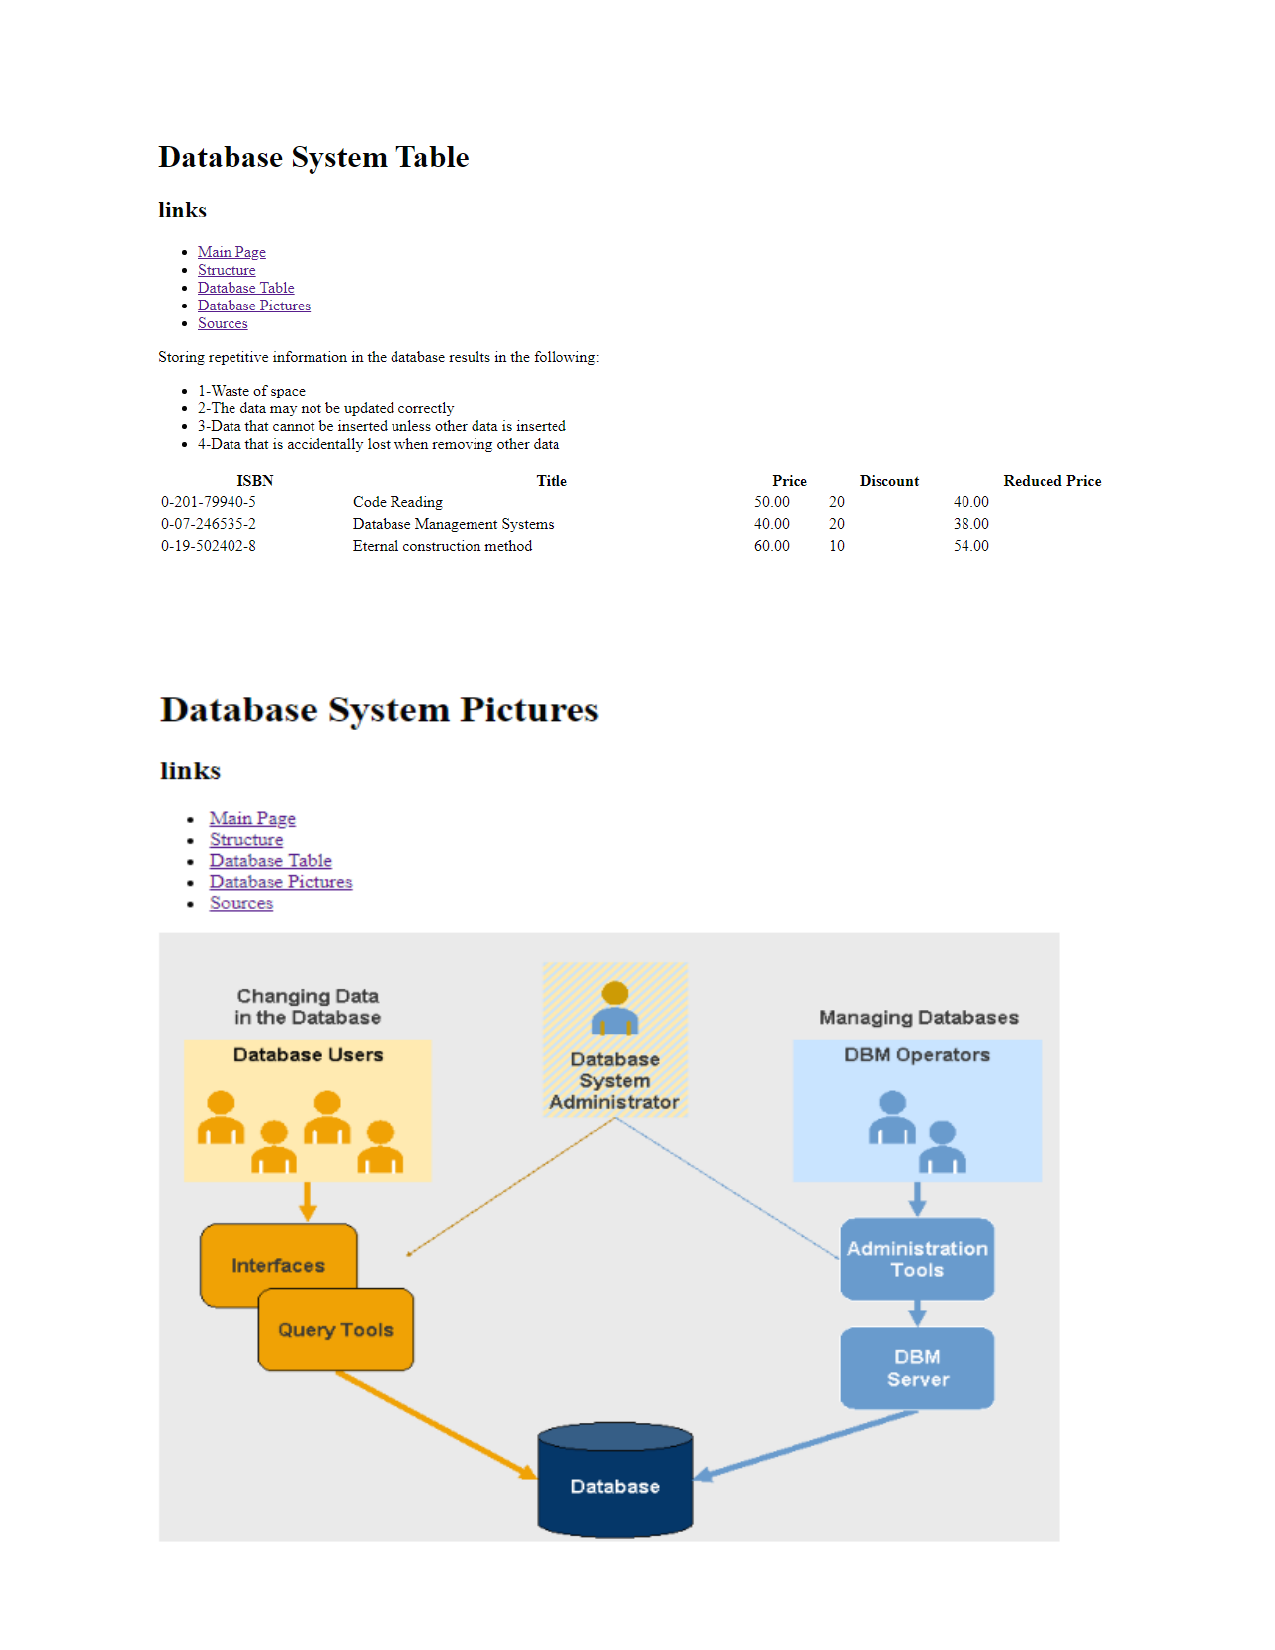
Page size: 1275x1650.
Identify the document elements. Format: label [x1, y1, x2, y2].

picture [150, 126, 1122, 573]
picture [150, 675, 1084, 1544]
